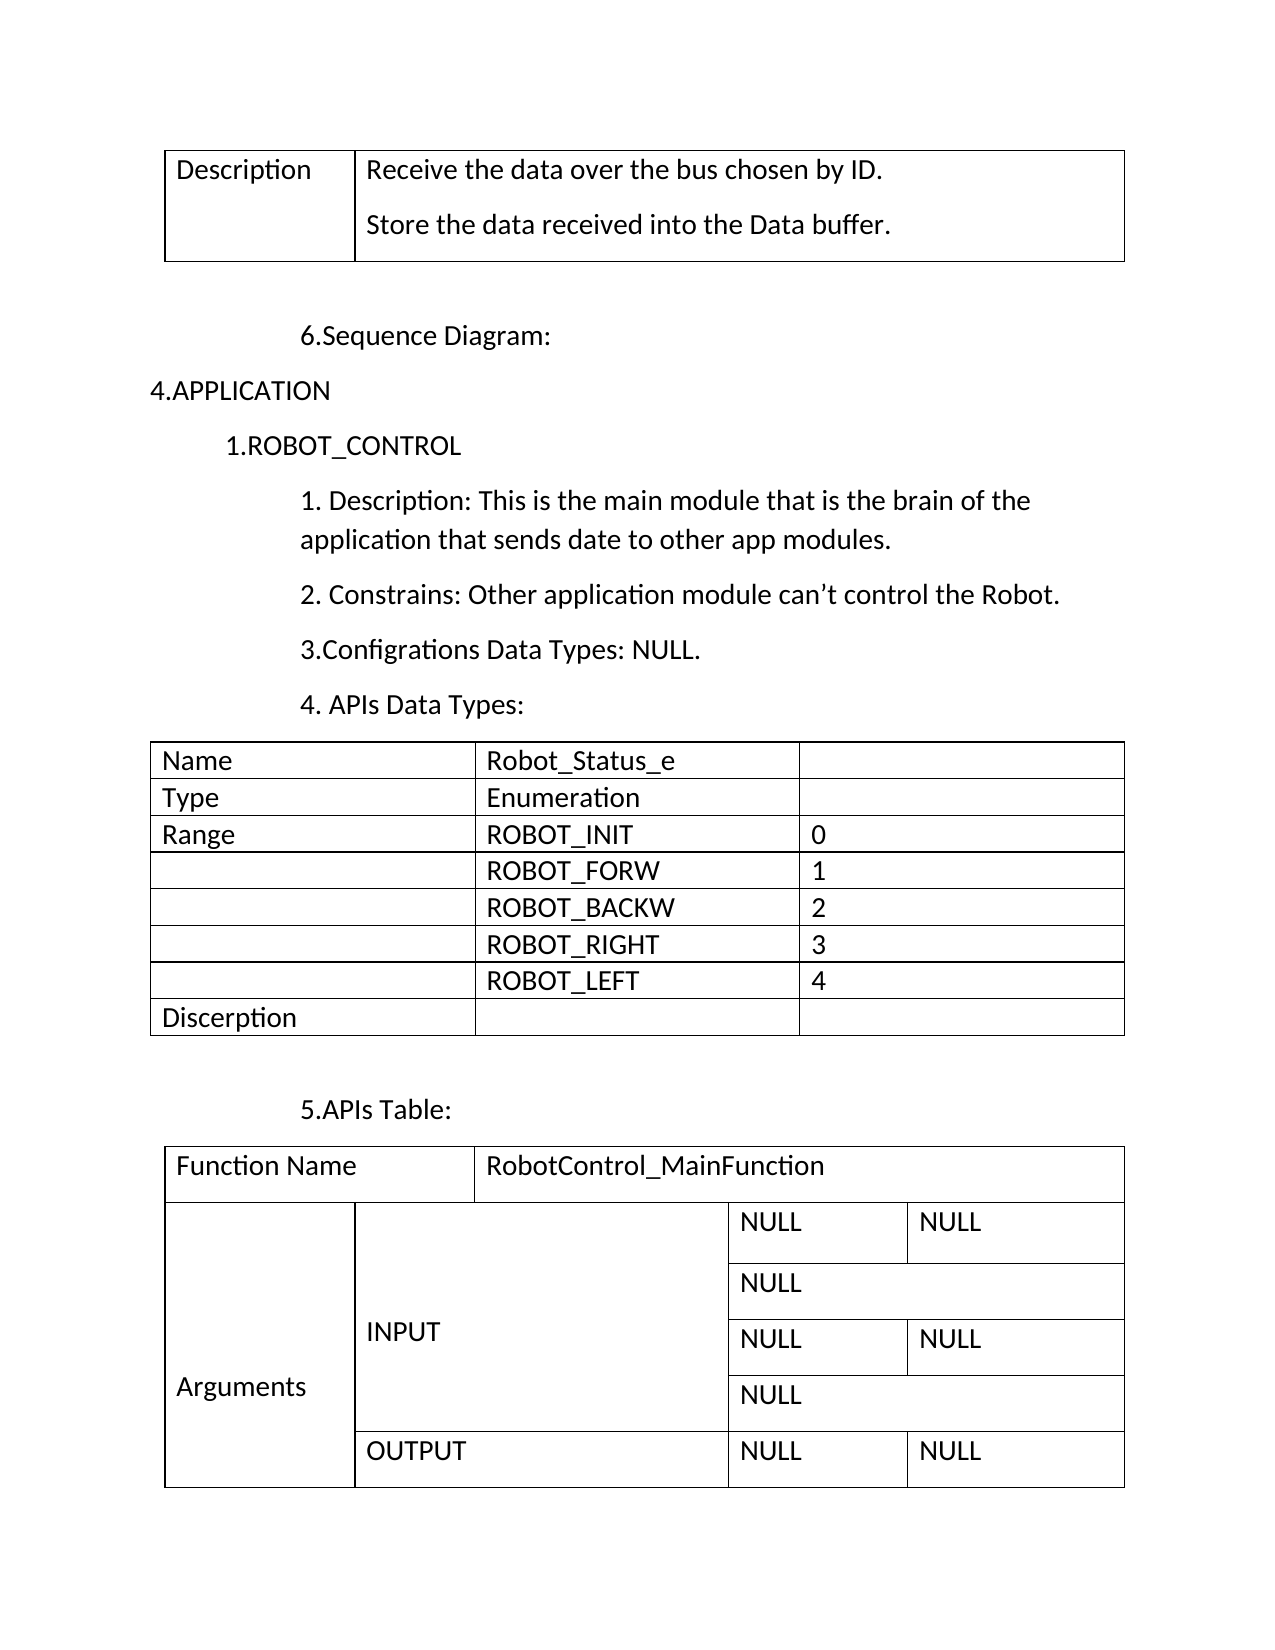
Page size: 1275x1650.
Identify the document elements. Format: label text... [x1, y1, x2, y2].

table_cell Enumeration [476, 779, 799, 815]
table_cell NULL [729, 1376, 1124, 1431]
table_cell [151, 926, 475, 961]
table_cell [151, 963, 475, 998]
table_cell [151, 853, 475, 888]
table_cell 0 [800, 816, 1124, 851]
table_cell NULL [908, 1203, 1124, 1263]
text 1. Description: This is the main module that is the brain of the application that sends date to other app modules. [300, 482, 1125, 557]
table_cell ROBOT_BACKW [476, 889, 799, 925]
table_cell ROBOT_FORW [476, 853, 799, 888]
table_cell 1 [800, 853, 1124, 888]
text 3.Configrations Data Types: NULL. [150, 631, 1125, 667]
table_cell NULL [729, 1264, 1124, 1319]
table_cell [800, 999, 1124, 1035]
table_cell Range [151, 816, 475, 851]
text 2. Constrains: Other application module can’t control the Robot. [150, 576, 1125, 612]
table_header Robot_Status_e [476, 743, 799, 778]
text 1.ROBOT_CONTROL [150, 427, 1125, 463]
table_cell Discerption [151, 999, 475, 1035]
table_cell NULL [908, 1320, 1124, 1375]
text 5.APIs Table: [150, 1091, 1125, 1126]
table_cell [800, 779, 1124, 815]
table_cell ROBOT_LEFT [476, 963, 799, 998]
table_cell 2 [800, 889, 1124, 925]
table_cell NULL [729, 1203, 907, 1263]
table_cell 4 [800, 963, 1124, 998]
table_cell Type [151, 779, 475, 815]
table_cell NULL [729, 1320, 907, 1375]
text 6.Sequence Diagram: [225, 317, 1125, 353]
table_cell Receive the data over the bus chosen by ID. Store the data received into the Data buffer. [356, 151, 1124, 261]
table_cell Arguments [166, 1203, 354, 1487]
table_cell ROBOT_RIGHT [476, 926, 799, 961]
text 4. APIs Data Types: [225, 686, 1125, 722]
table_cell [151, 889, 475, 925]
table_header [800, 743, 1124, 778]
table_cell Description [166, 151, 354, 261]
table_cell NULL [908, 1432, 1124, 1487]
table_cell 3 [800, 926, 1124, 961]
table_header Function Name [166, 1147, 474, 1202]
text 4.APPLICATION [150, 372, 1125, 408]
table_cell INPUT [356, 1203, 728, 1431]
table_cell [476, 999, 799, 1035]
table_cell NULL [729, 1432, 907, 1487]
table_header RobotControl_MainFunction [475, 1147, 1124, 1202]
table_header Name [151, 743, 475, 778]
table_cell ROBOT_INIT [476, 816, 799, 851]
table_cell OUTPUT [356, 1432, 728, 1487]
